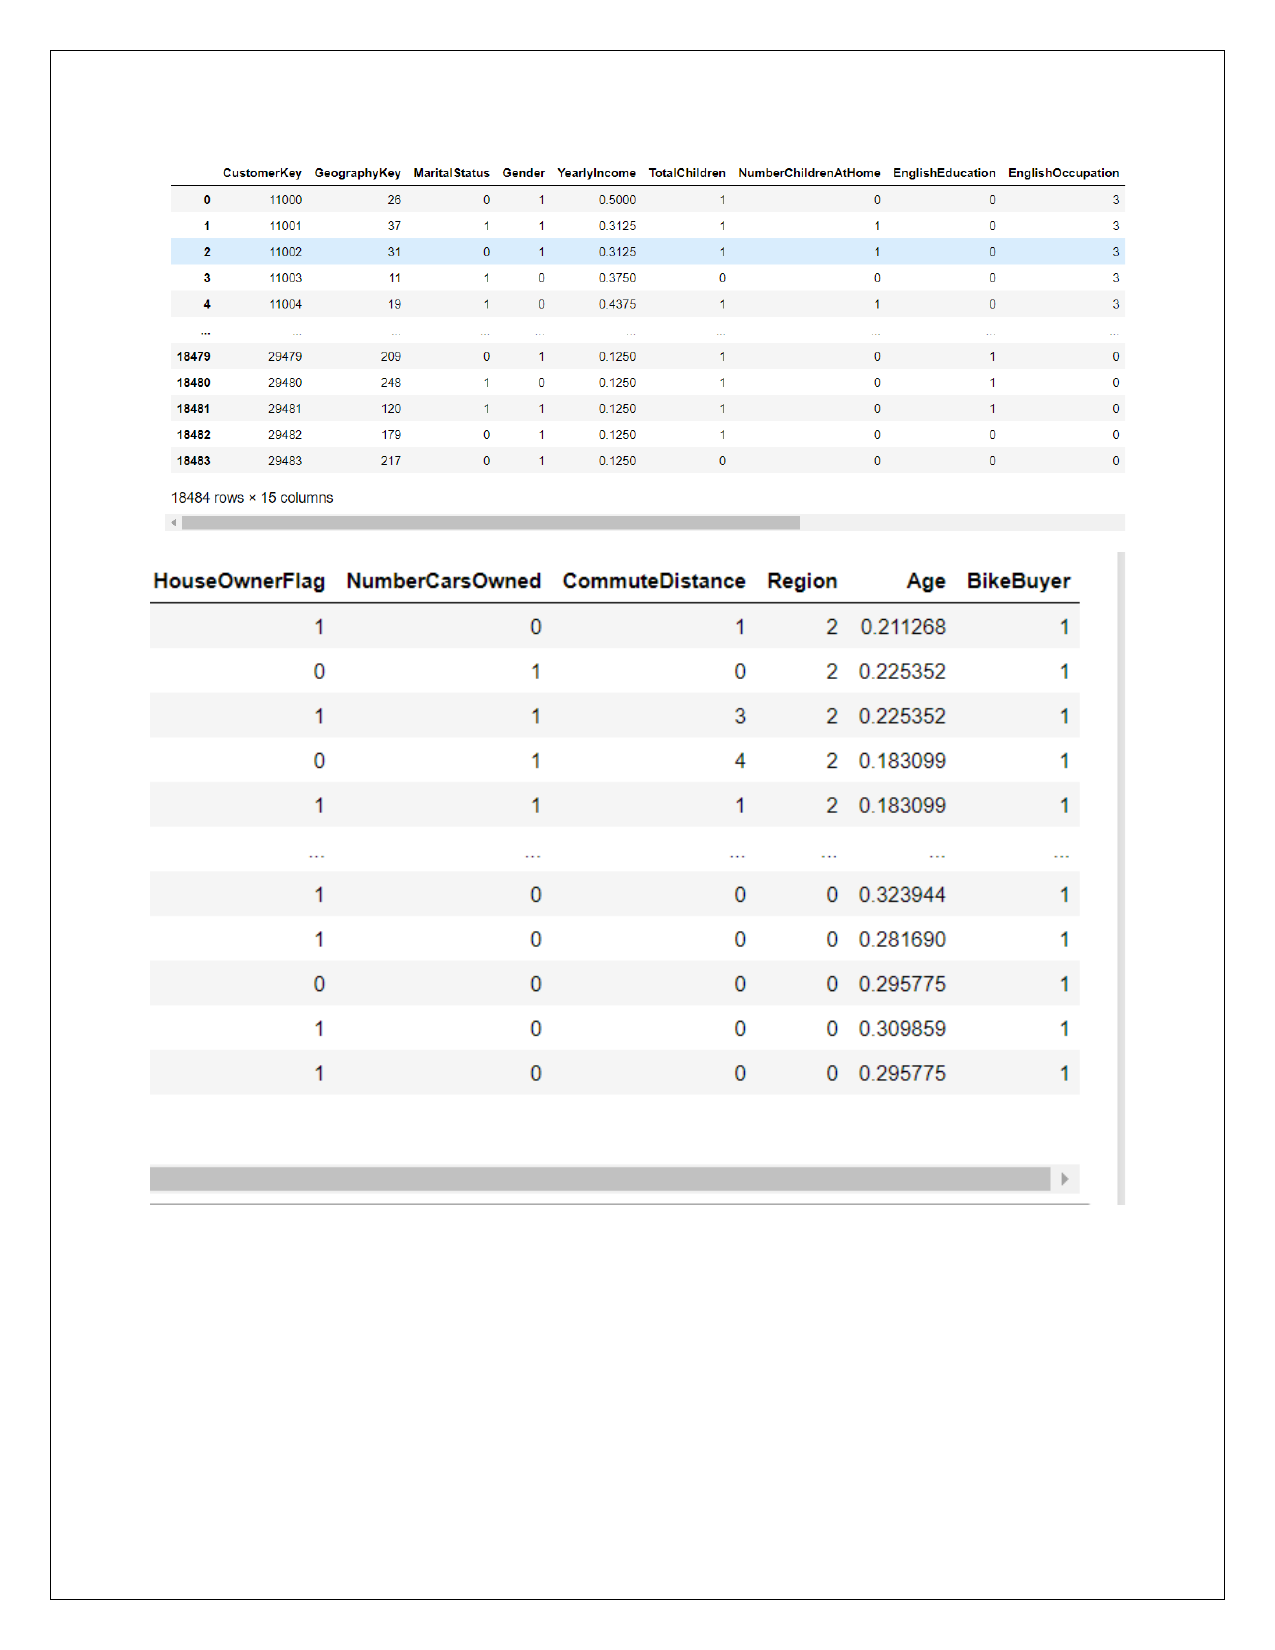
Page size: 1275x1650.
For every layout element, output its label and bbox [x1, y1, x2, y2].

picture [150, 552, 1125, 1205]
picture [150, 150, 1125, 534]
